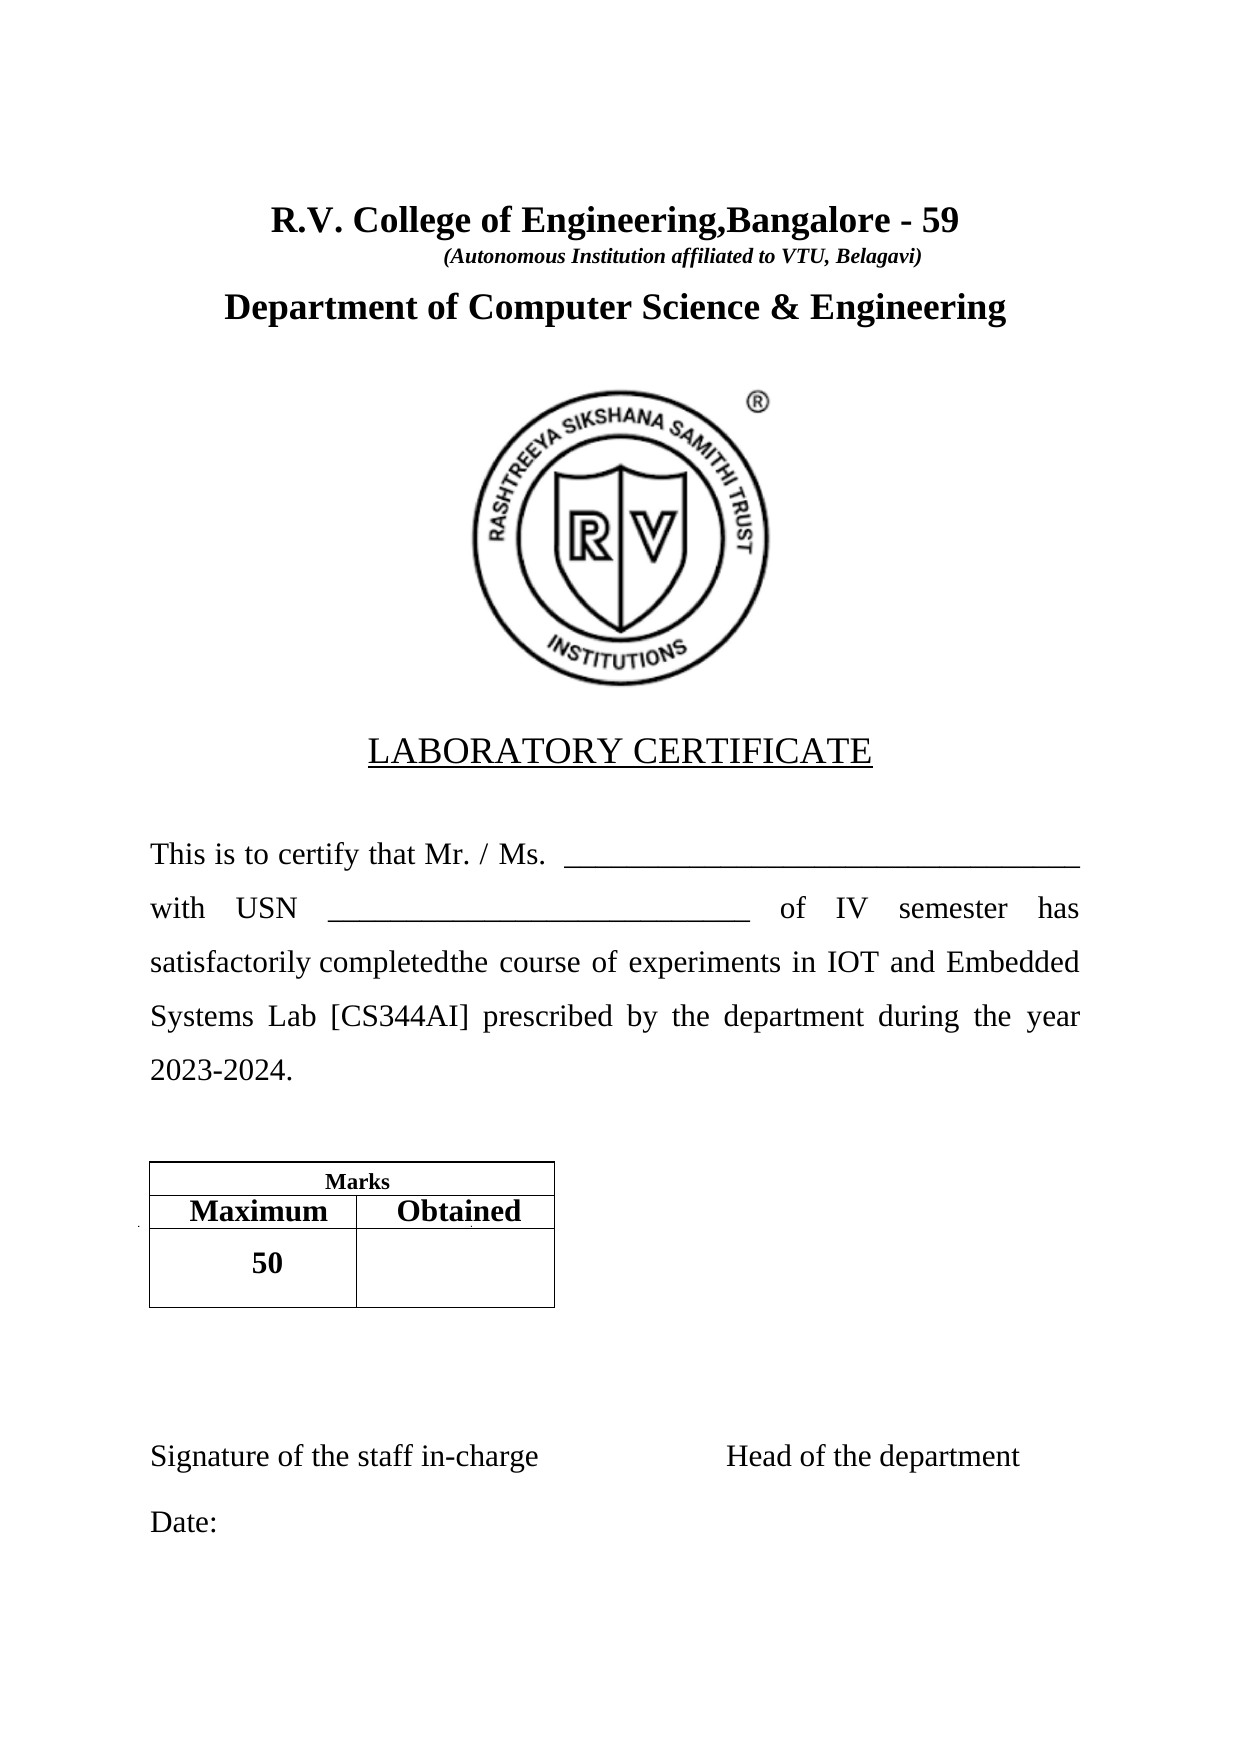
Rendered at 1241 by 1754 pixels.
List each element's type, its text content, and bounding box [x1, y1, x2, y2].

text This is to certify that Mr. / Ms. _________________________________ with USN ___________________________ of IV semester has satisfactorily completed the course of experiments in IOT and Embedded Systems Lab [CS344AI] prescribed by the department during the year 2023-2024. [150, 835, 1080, 1087]
text Signature of the staff in-charge Head of the department [150, 1437, 1090, 1473]
text (Autonomous Institution affiliated to VTU, Belagavi) [150, 243, 971, 268]
picture [466, 376, 774, 699]
text Date: [150, 1503, 852, 1539]
table_cell Maximum [150, 1196, 356, 1228]
table_cell [357, 1229, 554, 1307]
table_cell Obtained [357, 1196, 554, 1228]
table_cell 50 [150, 1229, 356, 1307]
table_header Marks [150, 1163, 554, 1195]
text R.V. College of Engineering,Bangalore - 59 [150, 194, 1080, 242]
subtitle Department of Computer Science & Engineering [150, 285, 1080, 328]
text LABORATORY CERTIFICATE [150, 728, 1090, 772]
